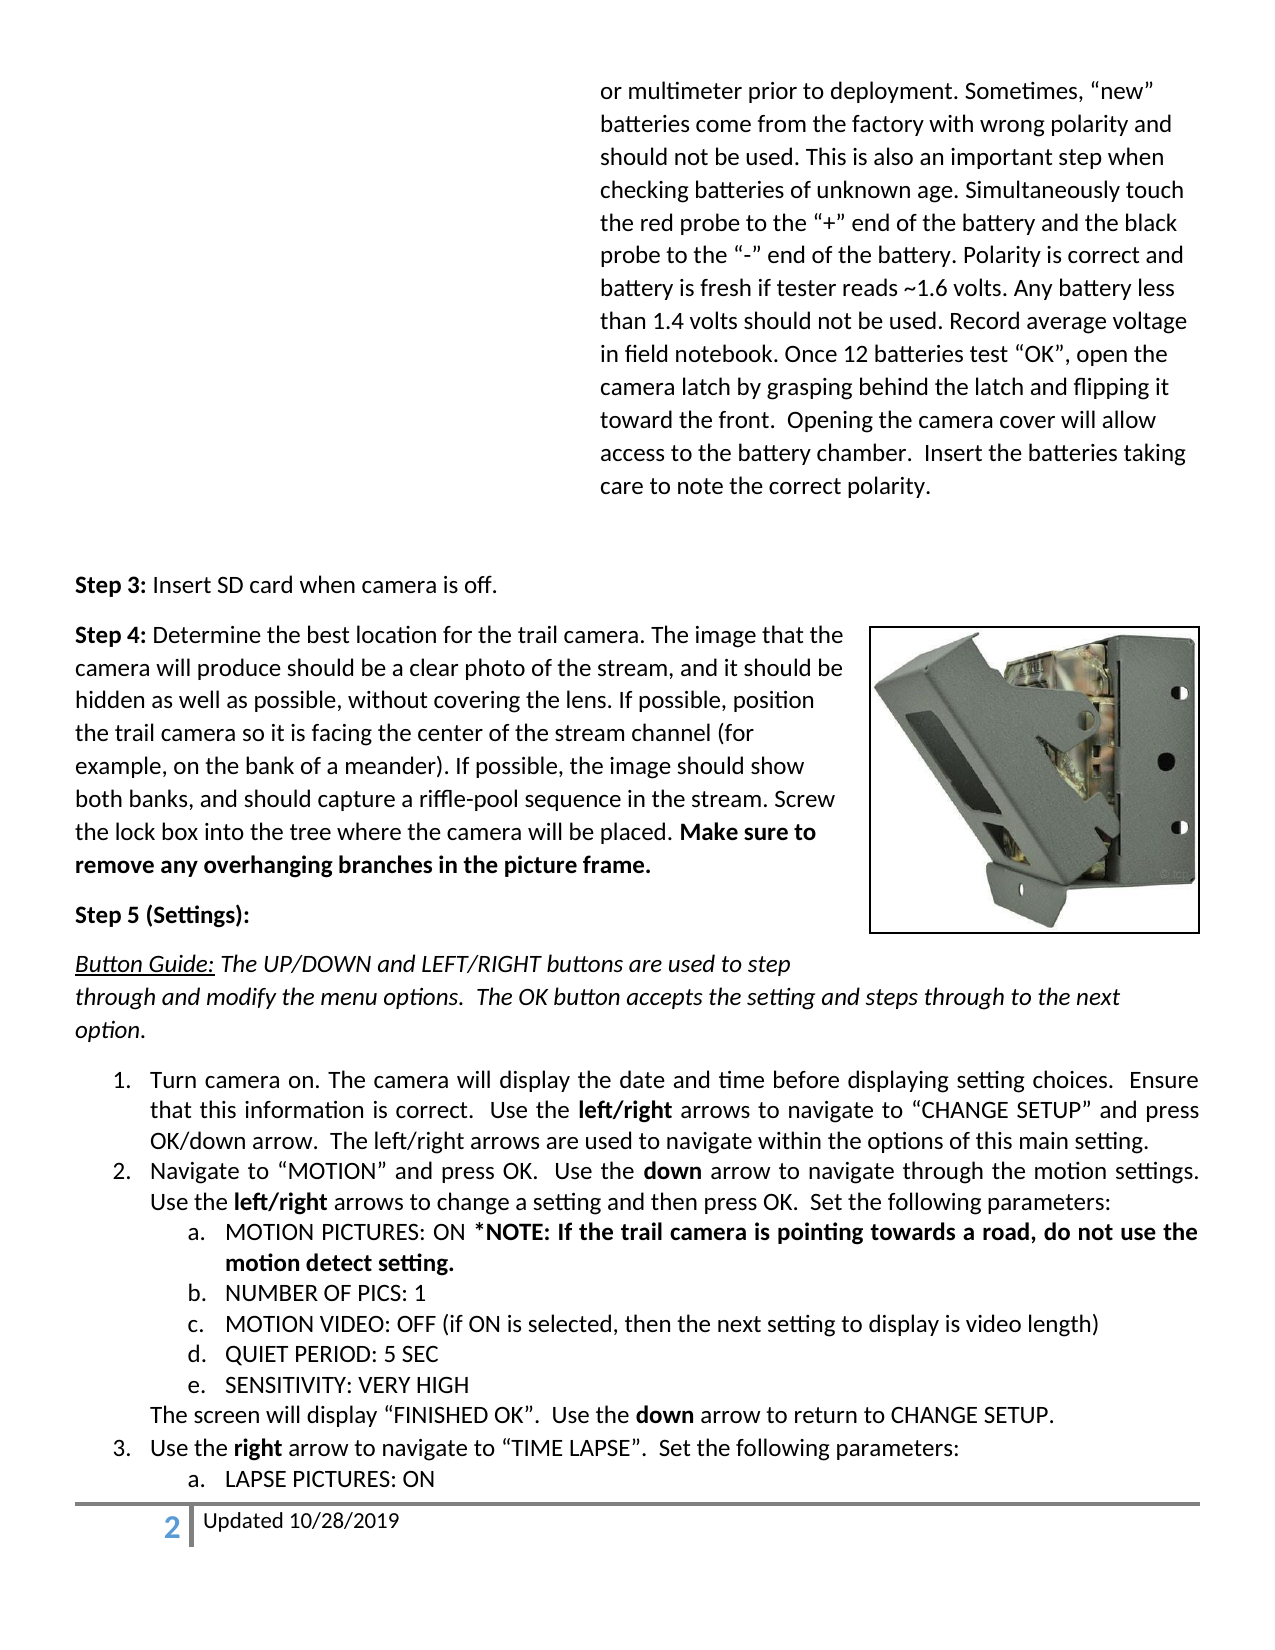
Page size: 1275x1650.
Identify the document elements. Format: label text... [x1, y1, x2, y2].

list Use the right arrow to navigate to “TIME LAPSE”. Set the following parameters: [112, 1432, 1200, 1463]
text Step 3: Insert SD card when camera is off. [75, 569, 1200, 600]
text Button Guide: The UP/DOWN and LEFT/RIGHT buttons are used to step through and modify the menu options. The OK button accepts the setting and steps through to the next option. [75, 948, 1200, 1045]
list Turn camera on. The camera will display the date and time before displaying setting choices. Ensure that this information is correct. Use the left/right arrows to navigate to “CHANGE SETUP” and press OK/down arrow. The left/right arrows are used to navigate within the options of this main setting. [112, 1064, 1200, 1155]
list LAPSE PICTURES: ON [187, 1463, 1200, 1493]
list MOTION PICTURES: ON *NOTE: If the trail camera is pointing towards a road, do not use the motion detect setting. [187, 1216, 1200, 1277]
picture [871, 628, 1198, 932]
text Step 5 (Settings): [75, 899, 869, 929]
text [150, 1399, 1200, 1430]
list NUMBER OF PICS: 1 [187, 1277, 1200, 1308]
list SENSITIVITY: VERY HIGH [187, 1369, 1200, 1399]
list Navigate to “MOTION” and press OK. Use the down arrow to navigate through the motion settings. Use the left/right arrows to change a setting and then press OK. Set the following parameters: [112, 1155, 1200, 1216]
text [600, 75, 1200, 501]
list QUIET PERIOD: 5 SEC [187, 1338, 1200, 1369]
list MOTION VIDEO: OFF (if ON is selected, then the next setting to display is video length) [187, 1308, 1200, 1338]
